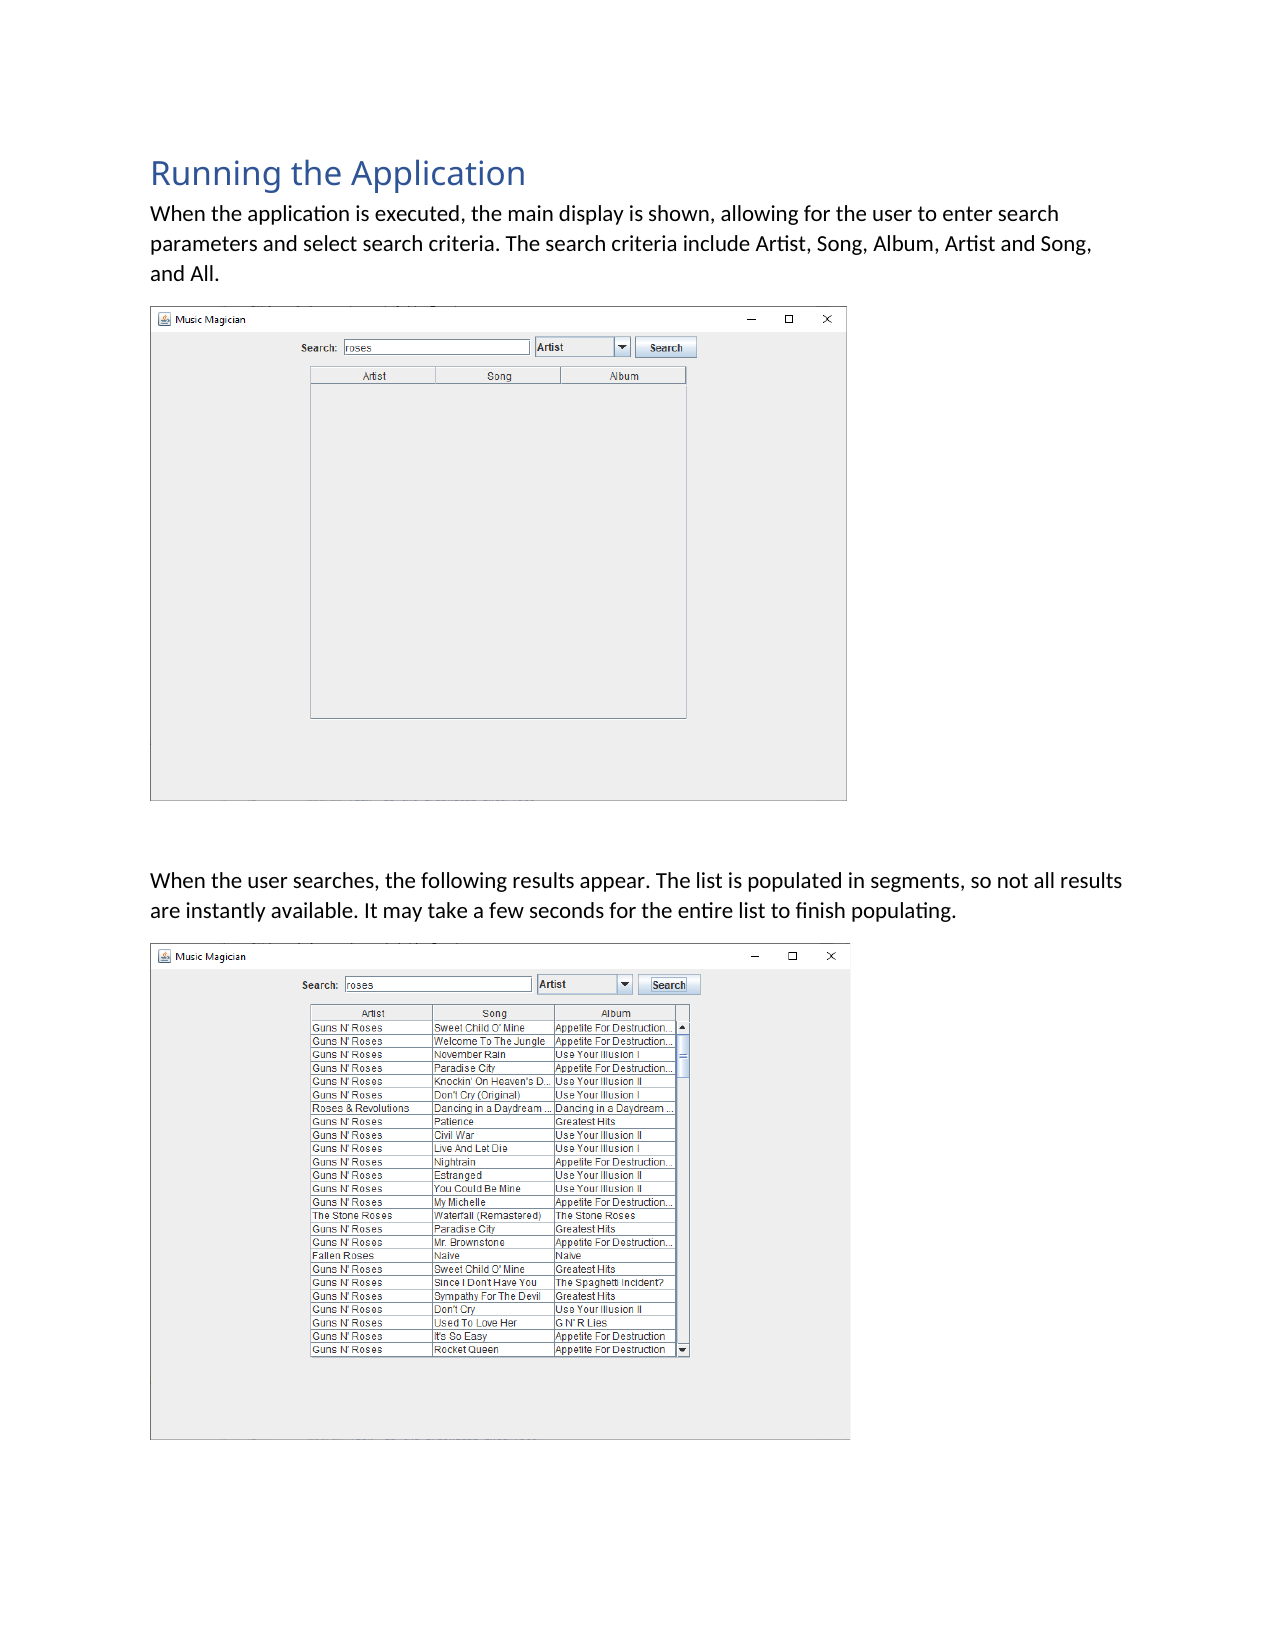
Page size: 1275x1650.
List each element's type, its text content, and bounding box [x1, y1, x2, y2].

picture [150, 306, 847, 801]
picture [150, 943, 851, 1440]
subtitle Running the Application [150, 150, 1125, 195]
text When the application is executed, the main display is shown, allowing for the user to enter search parameters and select search criteria. The search criteria include Artist, Song, Album, Artist and Song, and All. [150, 199, 1125, 287]
text When the user searches, the following results appear. The list is populated in segments, so not all results are instantly available. It may take a few seconds for the entire list to finish populating. [150, 866, 1125, 924]
